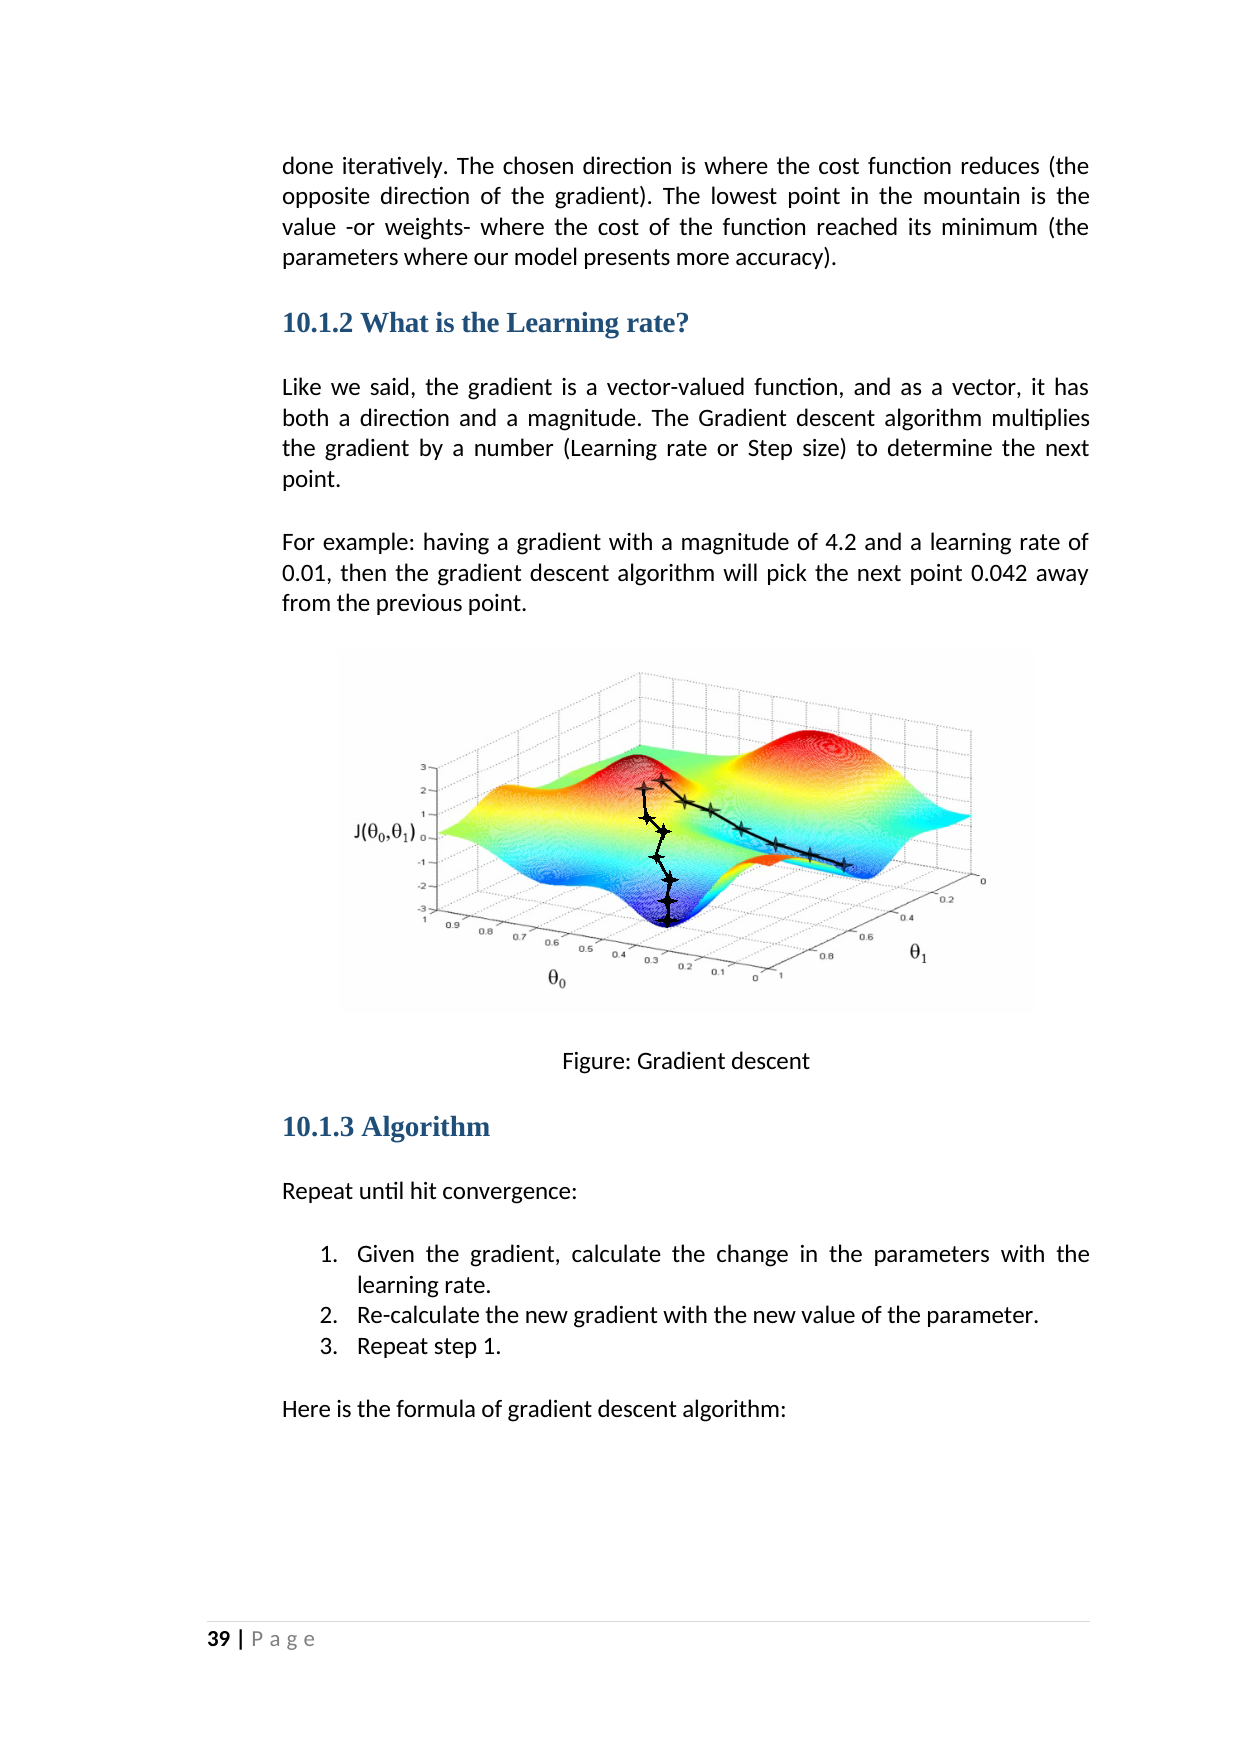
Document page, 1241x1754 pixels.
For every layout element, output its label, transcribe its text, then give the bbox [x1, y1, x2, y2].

text Like we said, the gradient is a vector-valued function, and as a vector, it has both a direction and a magnitude. The Gradient descent algorithm multiplies the gradient by a number (Learning rate or Step size) to determine the next point. [282, 371, 1090, 493]
list Repeat step 1. [319, 1330, 1090, 1360]
text 10.1.2 What is the Learning rate? [282, 305, 1090, 338]
list Given the gradient, calculate the change in the parameters with the learning rate. [319, 1238, 1090, 1299]
list Re-calculate the new gradient with the new value of the parameter. [319, 1299, 1090, 1330]
text 10.1.3 Algorithm [282, 1109, 1090, 1142]
picture [338, 650, 1034, 1013]
text Figure: Gradient descent [282, 1045, 1090, 1076]
text Here is the formula of gradient descent algorithm: [282, 1393, 1090, 1424]
text For example: having a gradient with a magnitude of 4.2 and a learning rate of 0.01, then the gradient descent algorithm will pick the next point 0.042 away from the previous point. [282, 526, 1090, 618]
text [282, 150, 1090, 272]
text Repeat until hit convergence: [282, 1175, 1090, 1206]
